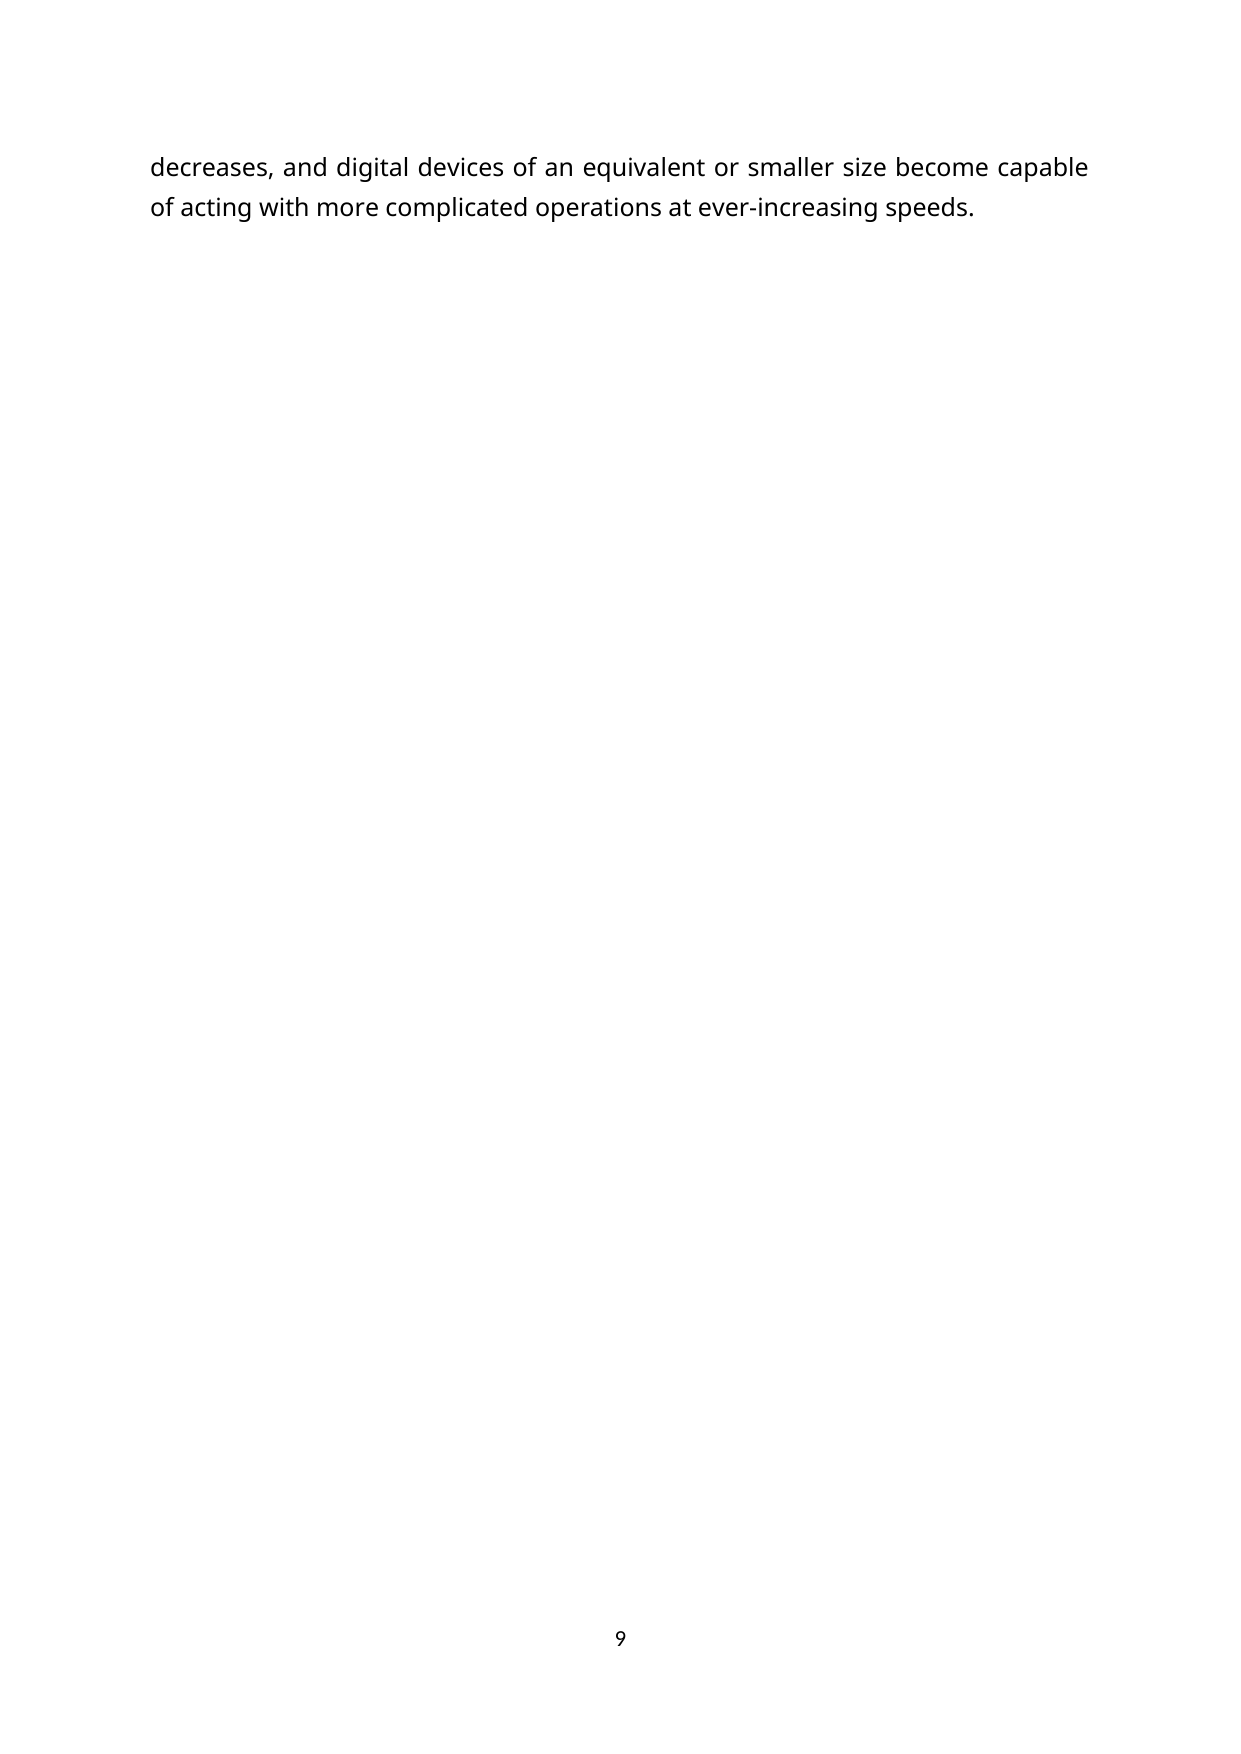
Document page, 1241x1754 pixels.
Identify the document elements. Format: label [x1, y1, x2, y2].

text [150, 150, 1090, 223]
